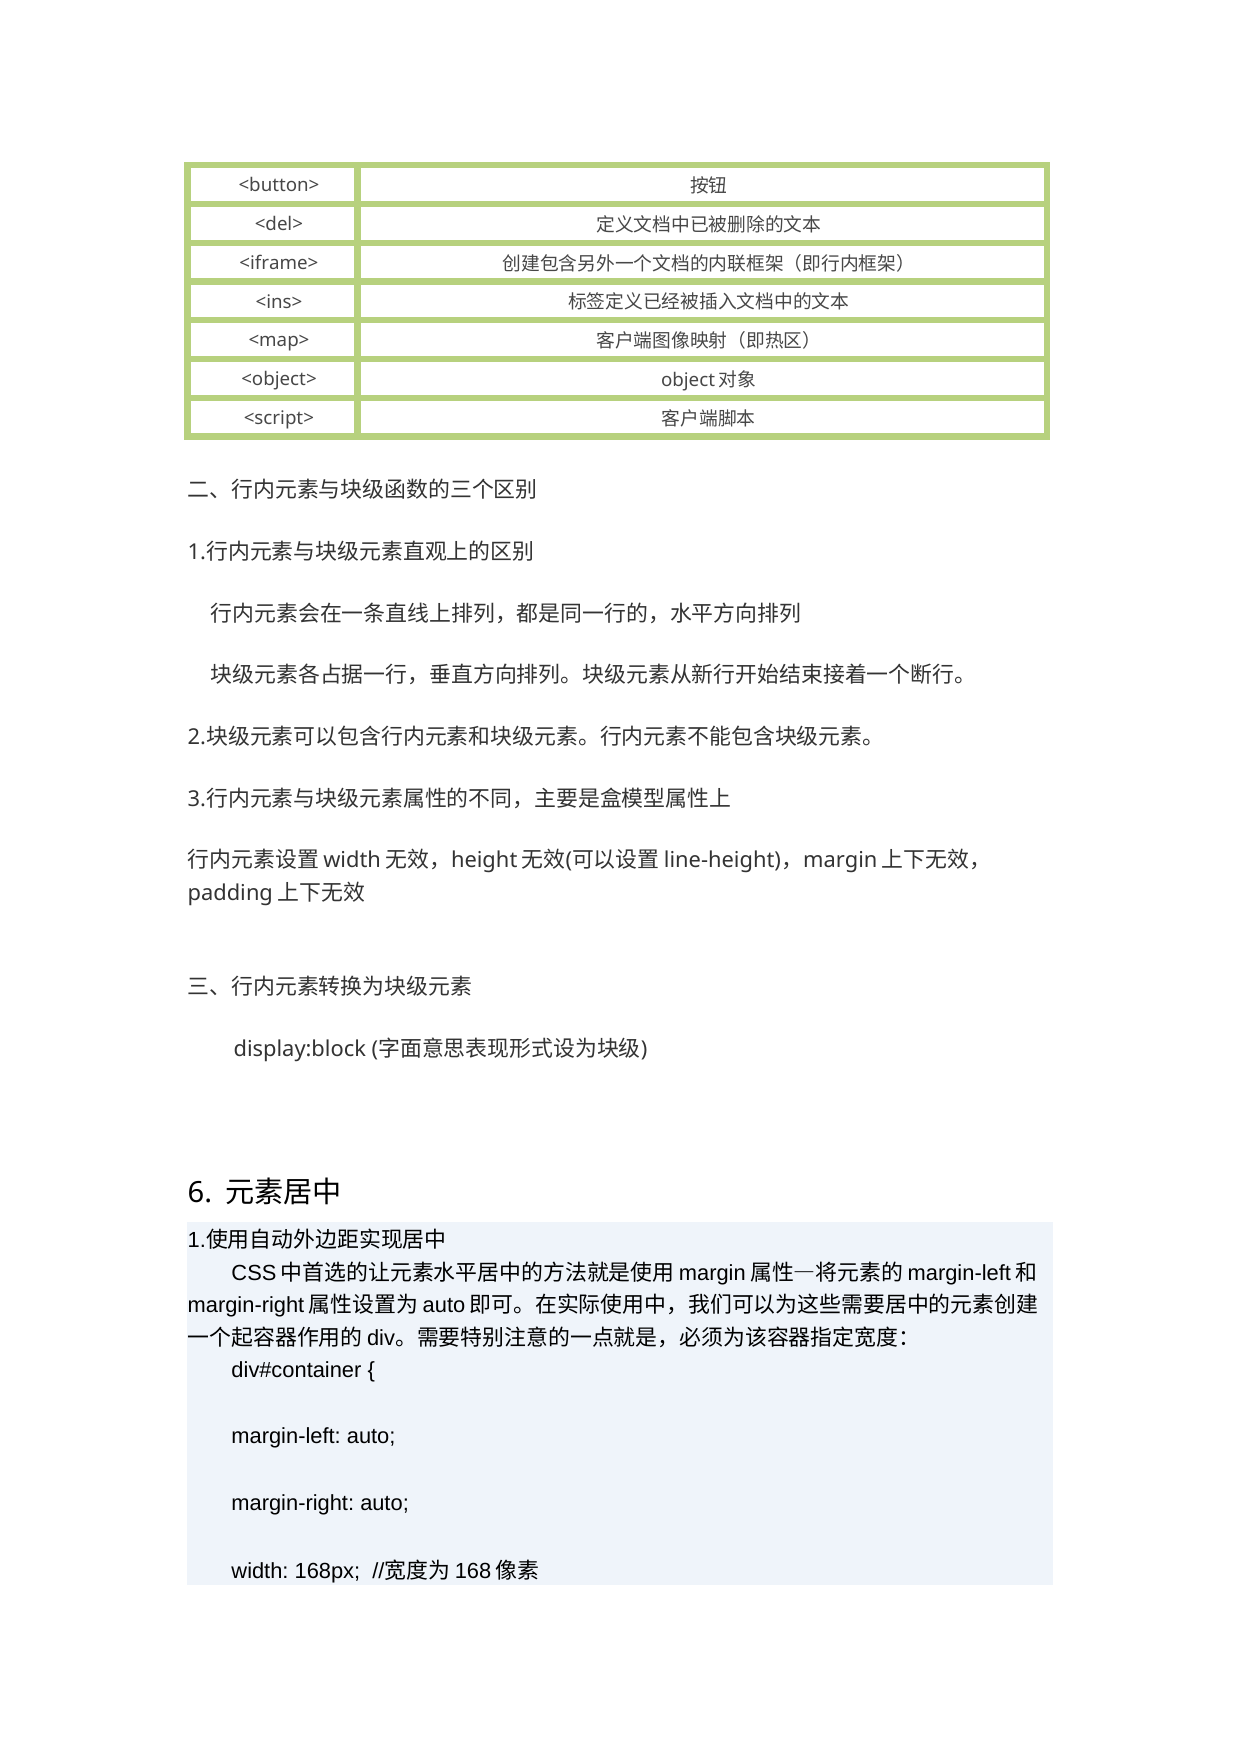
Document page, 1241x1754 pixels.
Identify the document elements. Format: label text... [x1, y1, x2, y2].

text 1.行内元素与块级元素直观上的区别 [187, 534, 1053, 566]
table_cell 按钮 [361, 168, 1044, 201]
text 1.使用自动外边距实现居中 CSS中首选的让元素水平居中的方法就是使用margin属性—将元素的margin-left和margin-right属性设置为auto即可。在实际使用中，我们可以为这些需要居中的元素创建一个起容器作用的div。需要特别注意的一点就是，必须为该容器指定宽度： div#container { [187, 1222, 1053, 1384]
table_cell object对象 [361, 362, 1044, 394]
text width: 168px; //宽度为168像素 [187, 1553, 1053, 1585]
text 块级元素各占据一行，垂直方向排列。块级元素从新行开始结束接着一个断行。 [187, 657, 1053, 689]
table_cell <del> [191, 207, 354, 239]
text 3.行内元素与块级元素属性的不同，主要是盒模型属性上 [187, 780, 1053, 813]
table_cell 客户端脚本 [361, 401, 1044, 433]
text 三、行内元素转换为块级元素 [187, 936, 1053, 1001]
list 元素居中 [187, 1157, 1053, 1222]
table_cell <ins> [191, 285, 354, 317]
table_cell <iframe> [191, 246, 354, 278]
text margin-left: auto; [187, 1419, 1053, 1451]
text 行内元素会在一条直线上排列，都是同一行的，水平方向排列 [187, 595, 1053, 628]
table_cell 客户端图像映射（即热区） [361, 323, 1044, 356]
table_cell 标签定义已经被插入文档中的文本 [361, 285, 1044, 317]
table_cell <map> [191, 323, 354, 356]
text 二、行内元素与块级函数的三个区别 [187, 439, 1053, 504]
text display:block (字面意思表现形式设为块级) [187, 1030, 1053, 1063]
table_cell <script> [191, 401, 354, 433]
text 行内元素设置width无效，height无效(可以设置line-height)，margin上下无效，padding上下无效 [187, 842, 1053, 907]
table_cell <object> [191, 362, 354, 394]
table_cell 创建包含另外一个文档的内联框架（即行内框架） [361, 246, 1044, 278]
table_cell <button> [191, 168, 354, 201]
table_cell 定义文档中已被删除的文本 [361, 207, 1044, 239]
text margin-right: auto; [187, 1486, 1053, 1518]
text 2.块级元素可以包含行内元素和块级元素。行内元素不能包含块级元素。 [187, 719, 1053, 751]
